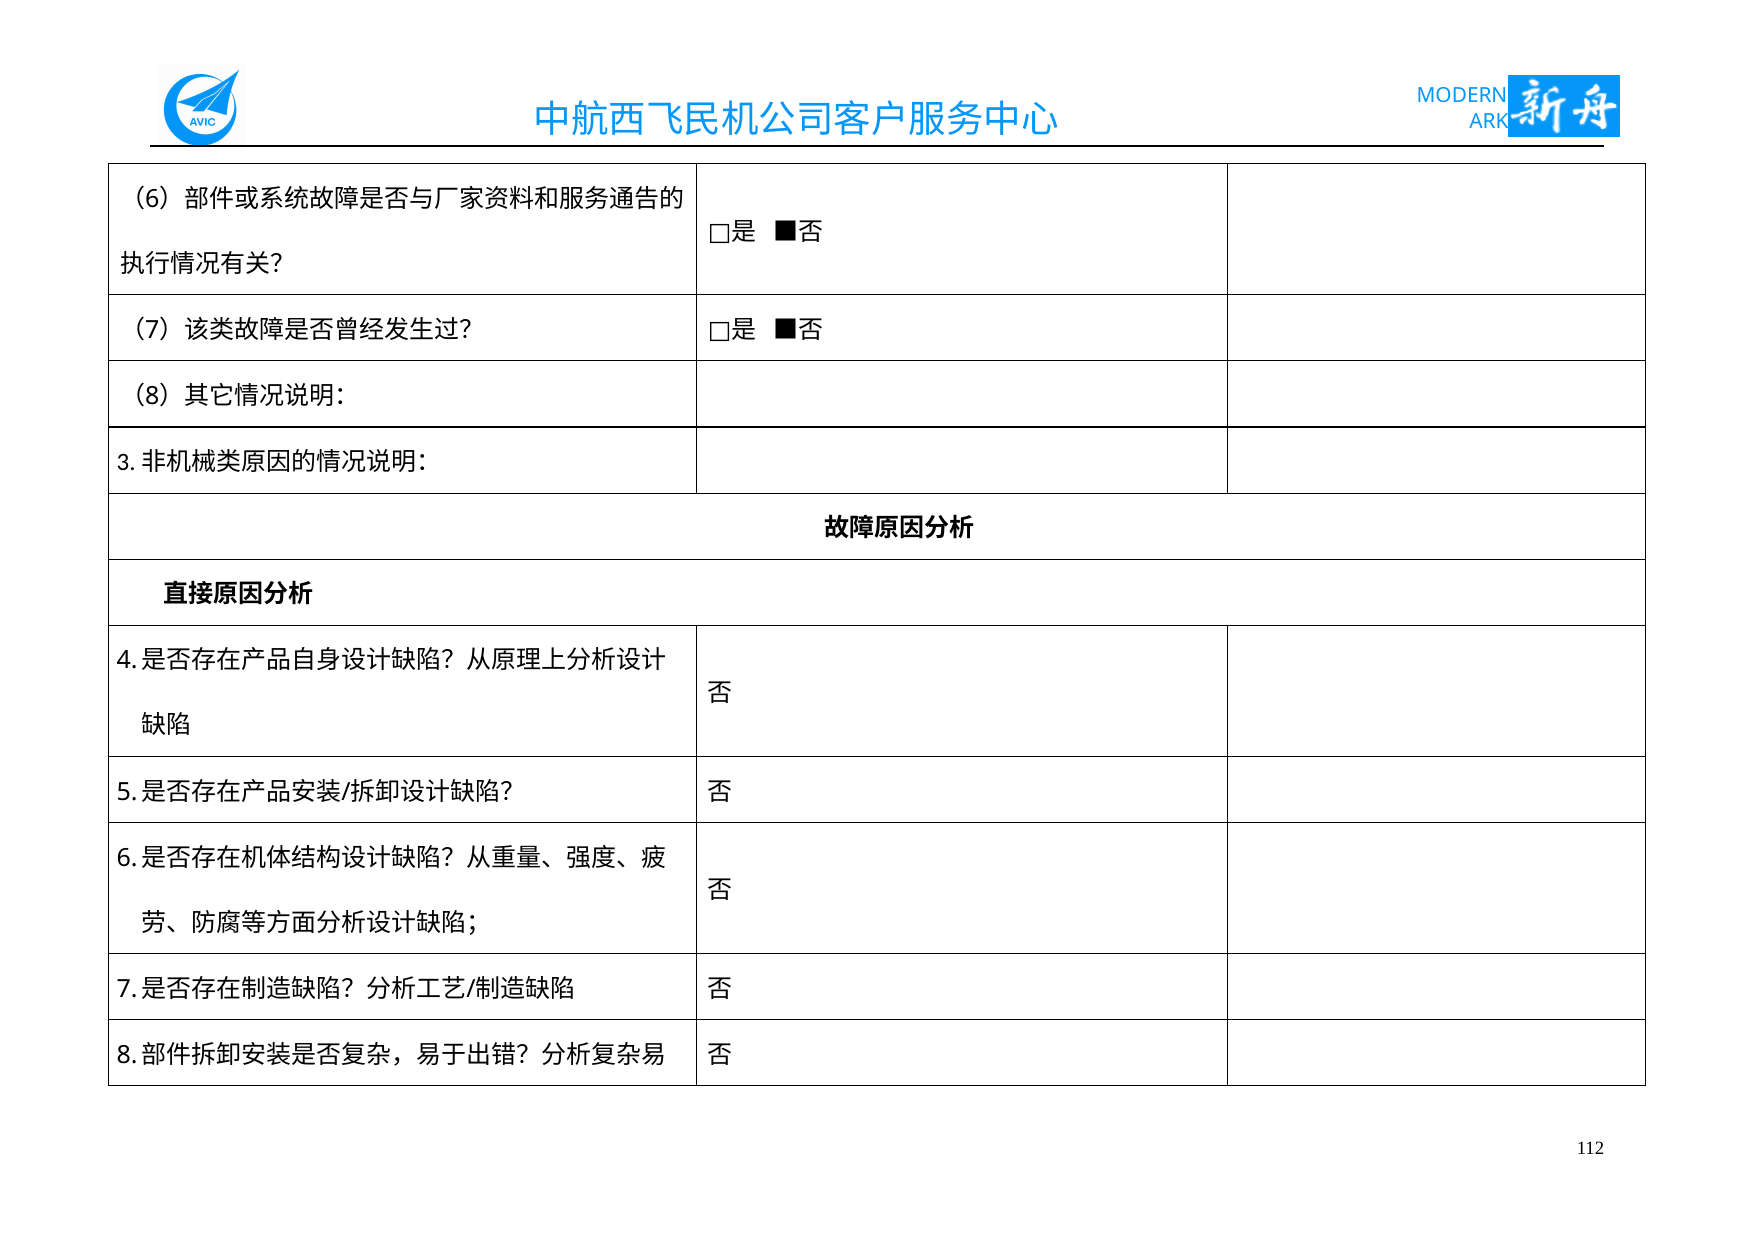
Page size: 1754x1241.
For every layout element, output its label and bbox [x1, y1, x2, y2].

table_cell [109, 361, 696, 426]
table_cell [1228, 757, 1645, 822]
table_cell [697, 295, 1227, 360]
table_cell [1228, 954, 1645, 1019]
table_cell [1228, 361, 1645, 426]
picture [158, 147, 247, 151]
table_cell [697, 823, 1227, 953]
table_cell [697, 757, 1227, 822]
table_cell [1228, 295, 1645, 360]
picture [158, 64, 247, 145]
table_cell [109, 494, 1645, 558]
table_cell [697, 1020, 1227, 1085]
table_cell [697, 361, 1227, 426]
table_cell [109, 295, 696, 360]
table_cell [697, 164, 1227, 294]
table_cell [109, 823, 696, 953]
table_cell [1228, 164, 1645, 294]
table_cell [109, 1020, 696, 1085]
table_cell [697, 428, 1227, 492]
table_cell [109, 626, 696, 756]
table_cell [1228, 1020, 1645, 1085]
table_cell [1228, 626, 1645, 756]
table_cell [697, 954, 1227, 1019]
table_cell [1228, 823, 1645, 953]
picture [1508, 75, 1620, 137]
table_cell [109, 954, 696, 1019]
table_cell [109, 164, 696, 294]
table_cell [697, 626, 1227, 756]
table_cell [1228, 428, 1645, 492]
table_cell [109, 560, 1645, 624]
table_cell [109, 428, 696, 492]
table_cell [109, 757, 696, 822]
